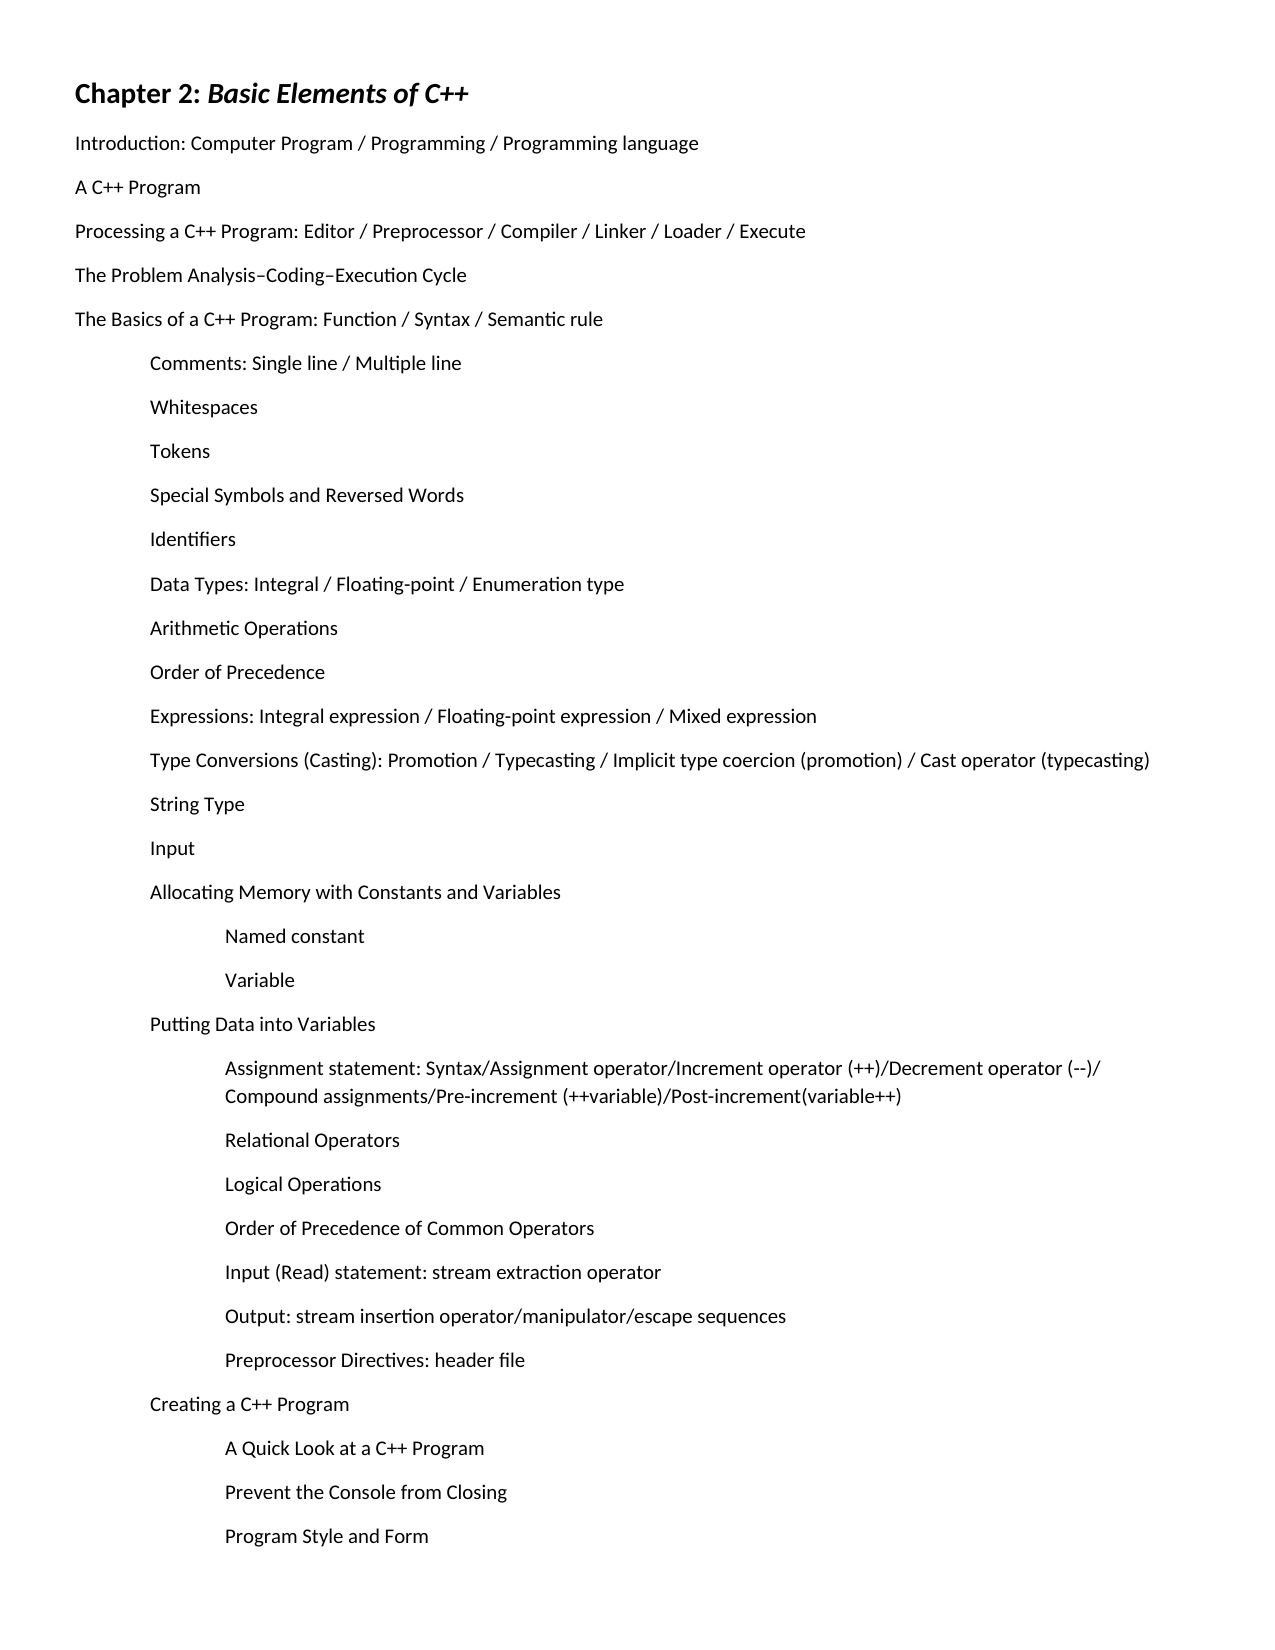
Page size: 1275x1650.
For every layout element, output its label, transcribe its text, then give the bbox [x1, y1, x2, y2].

text Allocating Memory with Constants and Variables [75, 879, 1200, 904]
text Processing a C++ Program: Editor / Preprocessor / Compiler / Linker / Loader / Execute [75, 218, 1200, 244]
text Prevent the Console from Closing [150, 1479, 1200, 1505]
text Special Symbols and Reversed Words [75, 483, 1200, 508]
text Expressions: Integral expression / Floating-point expression / Mixed expression [75, 703, 1200, 728]
text Program Style and Form [150, 1523, 1200, 1549]
text Logical Operations [225, 1171, 1200, 1196]
text Input [75, 835, 1200, 861]
text Chapter 2: Basic Elements of C++ [75, 75, 1200, 111]
text Data Types: Integral / Floating-point / Enumeration type [75, 571, 1200, 596]
text Whitespaces [75, 394, 1200, 420]
text Putting Data into Variables [75, 1011, 1200, 1037]
text The Problem Analysis–Coding–Execution Cycle [75, 262, 1200, 288]
text Preprocessor Directives: header file [150, 1347, 1200, 1373]
text Introduction: Computer Program / Programming / Programming language [75, 130, 1200, 156]
text Named constant [75, 923, 1200, 949]
text Type Conversions (Casting): Promotion / Typecasting / Implicit type coercion (promotion) / Cast operator (typecasting) [75, 747, 1200, 772]
text Comments: Single line / Multiple line [75, 350, 1200, 376]
text Identifiers [75, 527, 1200, 552]
text Order of Precedence of Common Operators [225, 1215, 1200, 1240]
text Order of Precedence [75, 659, 1200, 684]
text Input (Read) statement: stream extraction operator [150, 1259, 1200, 1284]
text A C++ Program [75, 174, 1200, 199]
text A Quick Look at a C++ Program [150, 1435, 1200, 1461]
text Arithmetic Operations [75, 615, 1200, 640]
text Creating a C++ Program [75, 1391, 1200, 1417]
text Tokens [75, 438, 1200, 464]
text String Type [75, 791, 1200, 816]
text The Basics of a C++ Program: Function / Syntax / Semantic rule [75, 306, 1200, 332]
text Output: stream insertion operator/manipulator/escape sequences [150, 1303, 1200, 1328]
text Variable [75, 967, 1200, 993]
text Assignment statement: Syntax/Assignment operator/Increment operator (++)/Decrement operator (--)/ Compound assignments/Pre-increment (++variable)/Post-increment(variable++) [225, 1055, 1200, 1108]
text Relational Operators [225, 1127, 1200, 1152]
